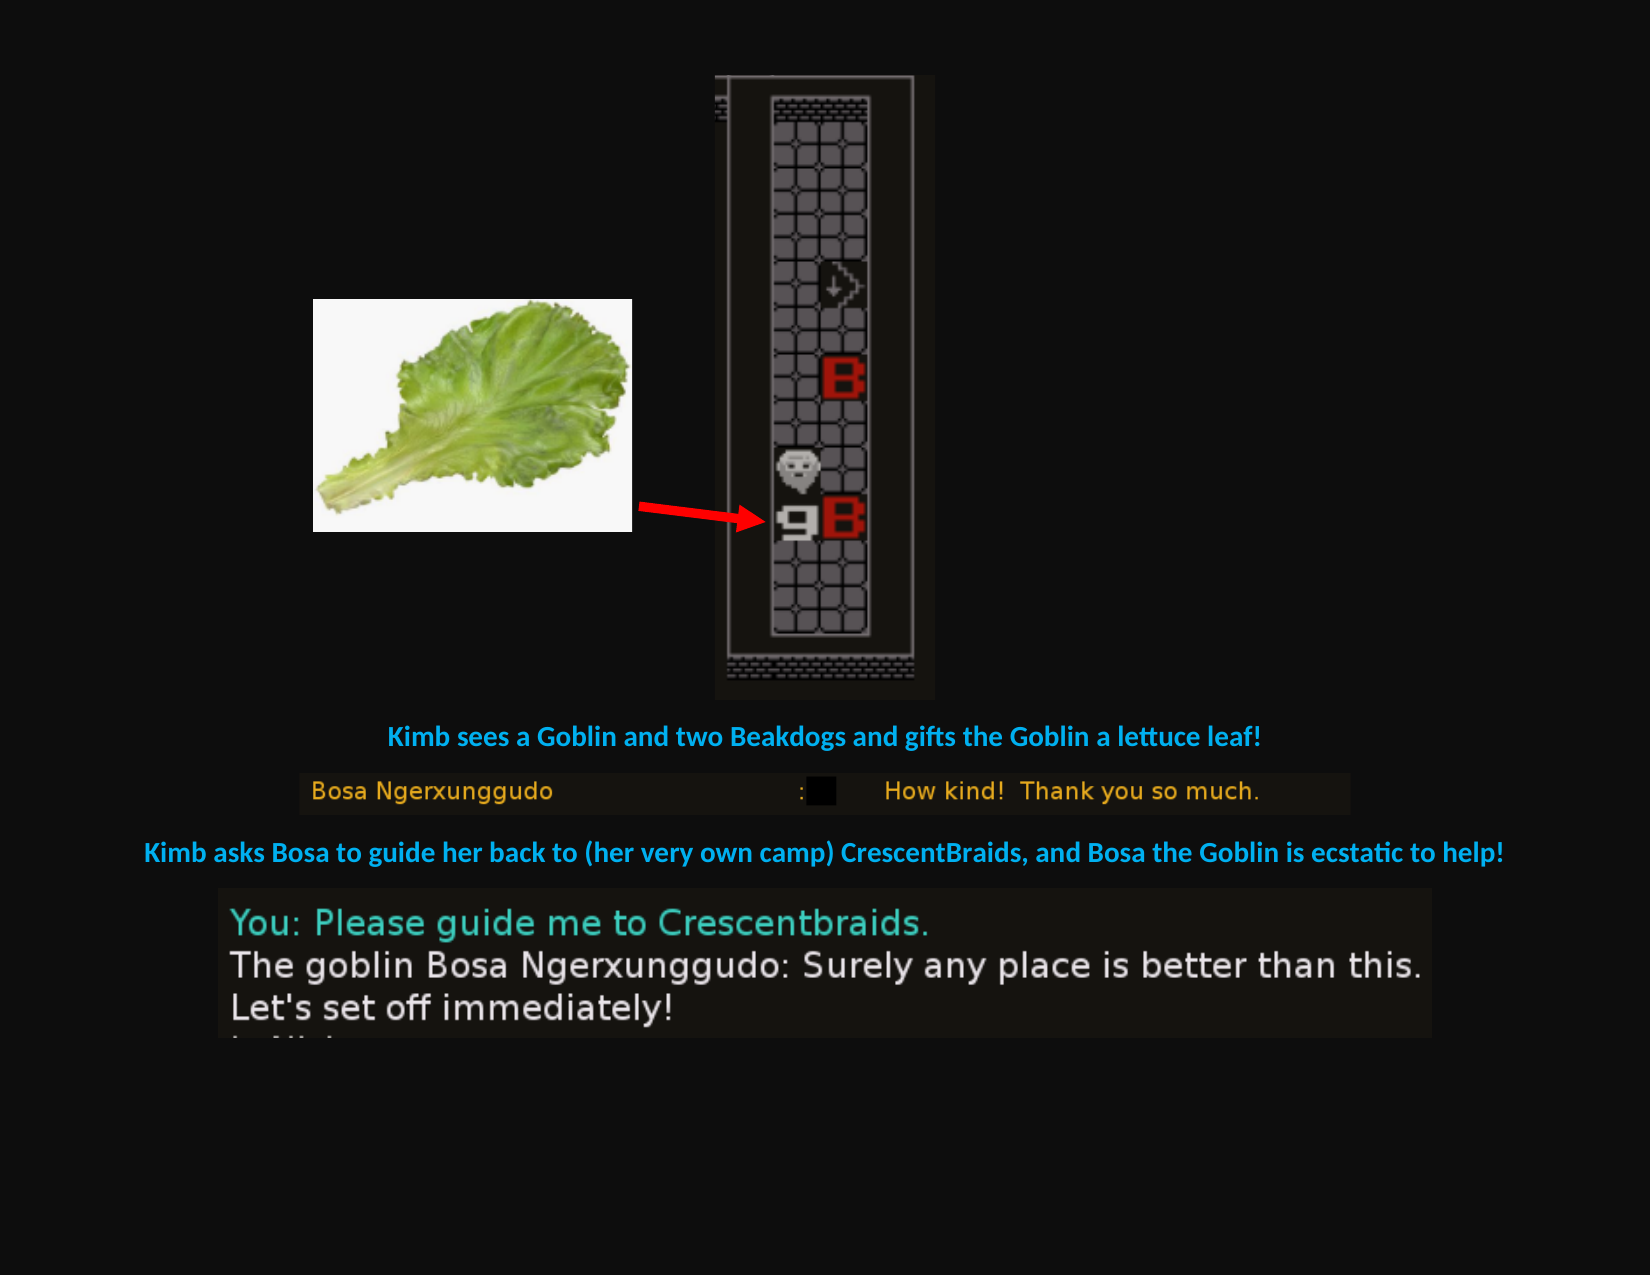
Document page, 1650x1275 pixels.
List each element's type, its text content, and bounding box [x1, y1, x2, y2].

text Kimb sees a Goblin and two Beakdogs and gifts the Goblin a lettuce leaf! [75, 718, 1575, 754]
picture [218, 888, 1432, 1038]
text Kimb asks Bosa to guide her back to (her very own camp) CrescentBraids, and Bosa the Goblin is ecstatic to help! [75, 834, 1575, 869]
picture [299, 773, 1351, 815]
picture [714, 75, 936, 700]
picture [313, 299, 633, 532]
